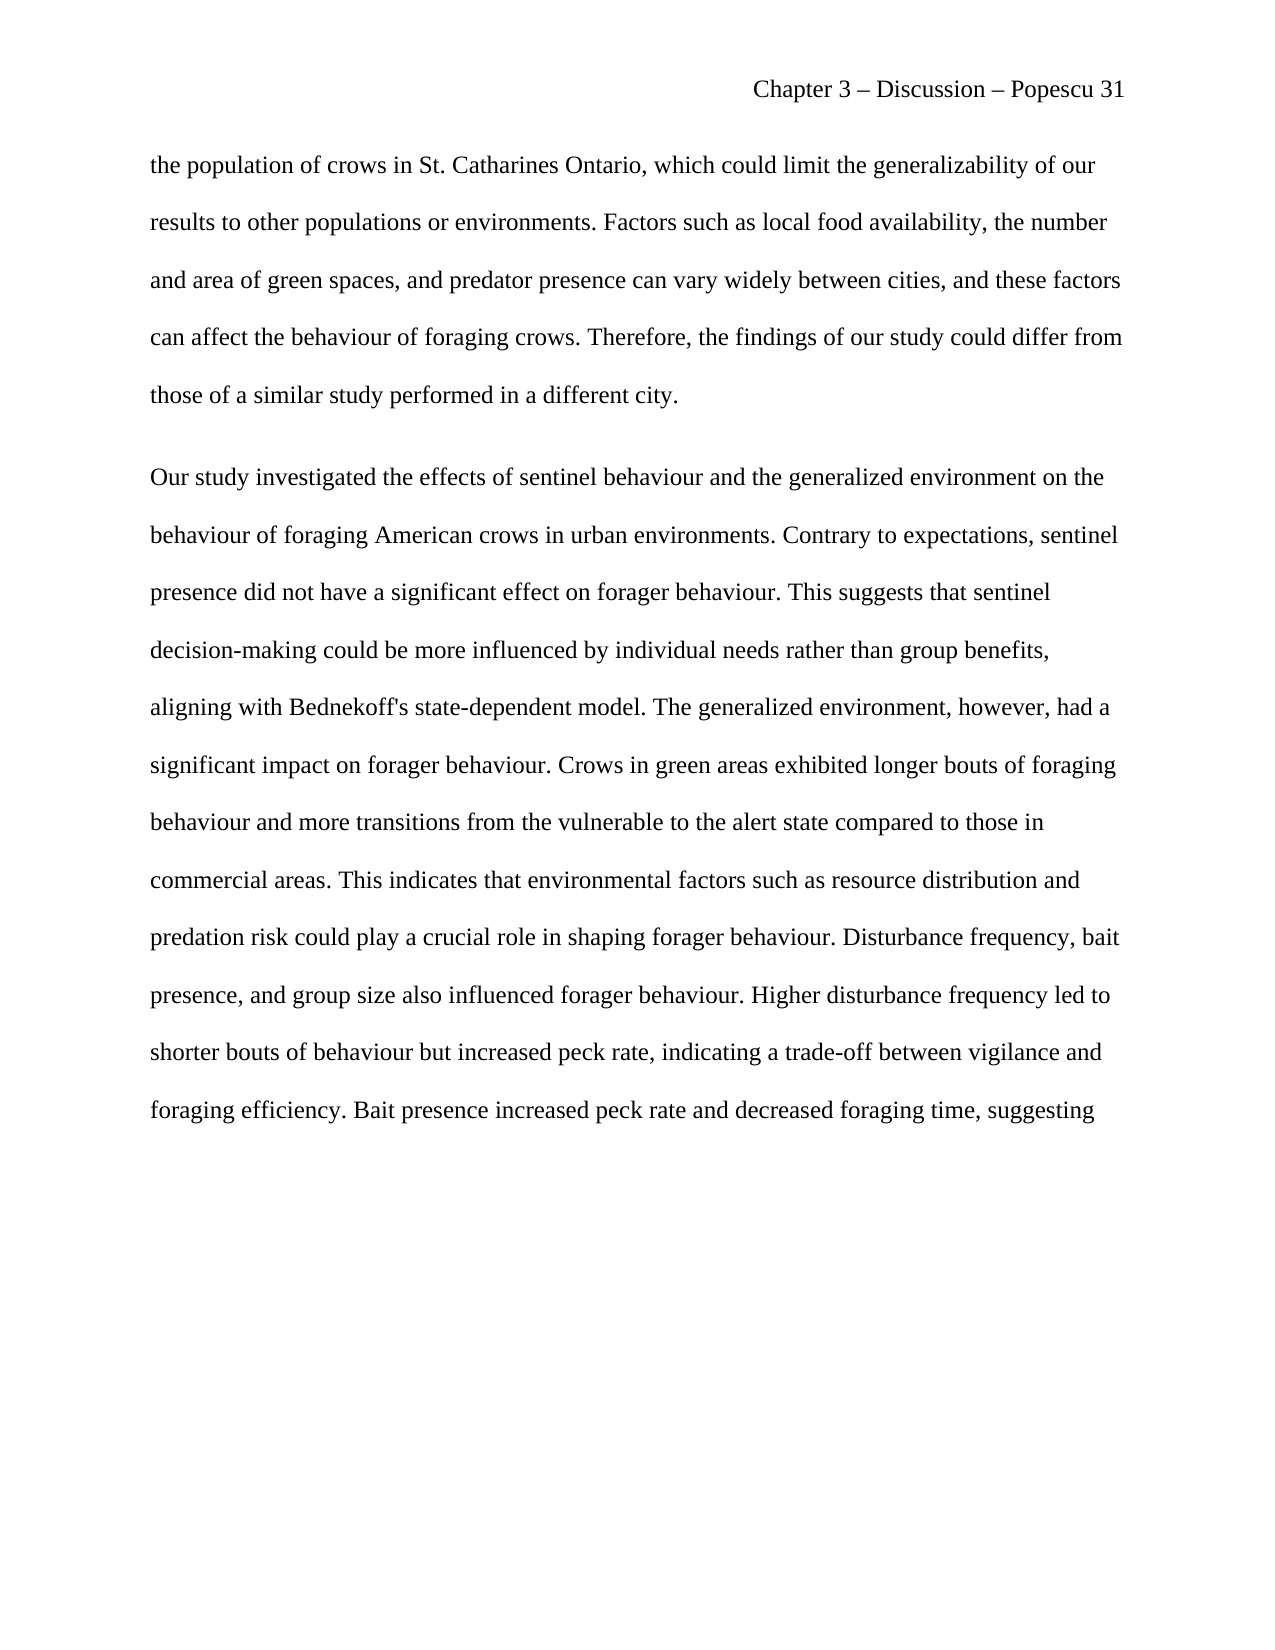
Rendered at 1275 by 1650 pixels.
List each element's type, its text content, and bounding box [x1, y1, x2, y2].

text Our study investigated the effects of sentinel behaviour and the generalized environment on the behaviour of foraging American crows in urban environments. Contrary to expectations, sentinel presence did not have a significant effect on forager behaviour. This suggests that sentinel decision-making could be more influenced by individual needs rather than group benefits, aligning with Bednekoff's state-dependent model. The generalized environment, however, had a significant impact on forager behaviour. Crows in green areas exhibited longer bouts of foraging behaviour and more transitions from the vulnerable to the alert state compared to those in commercial areas. This indicates that environmental factors such as resource distribution and predation risk could play a crucial role in shaping forager behaviour. Disturbance frequency, bait presence, and group size also influenced forager behaviour. Higher disturbance frequency led to shorter bouts of behaviour but increased peck rate, indicating a trade-off between vigilance and foraging efficiency. Bait presence increased peck rate and decreased foraging time, suggesting [150, 462, 1125, 1124]
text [150, 150, 1125, 409]
